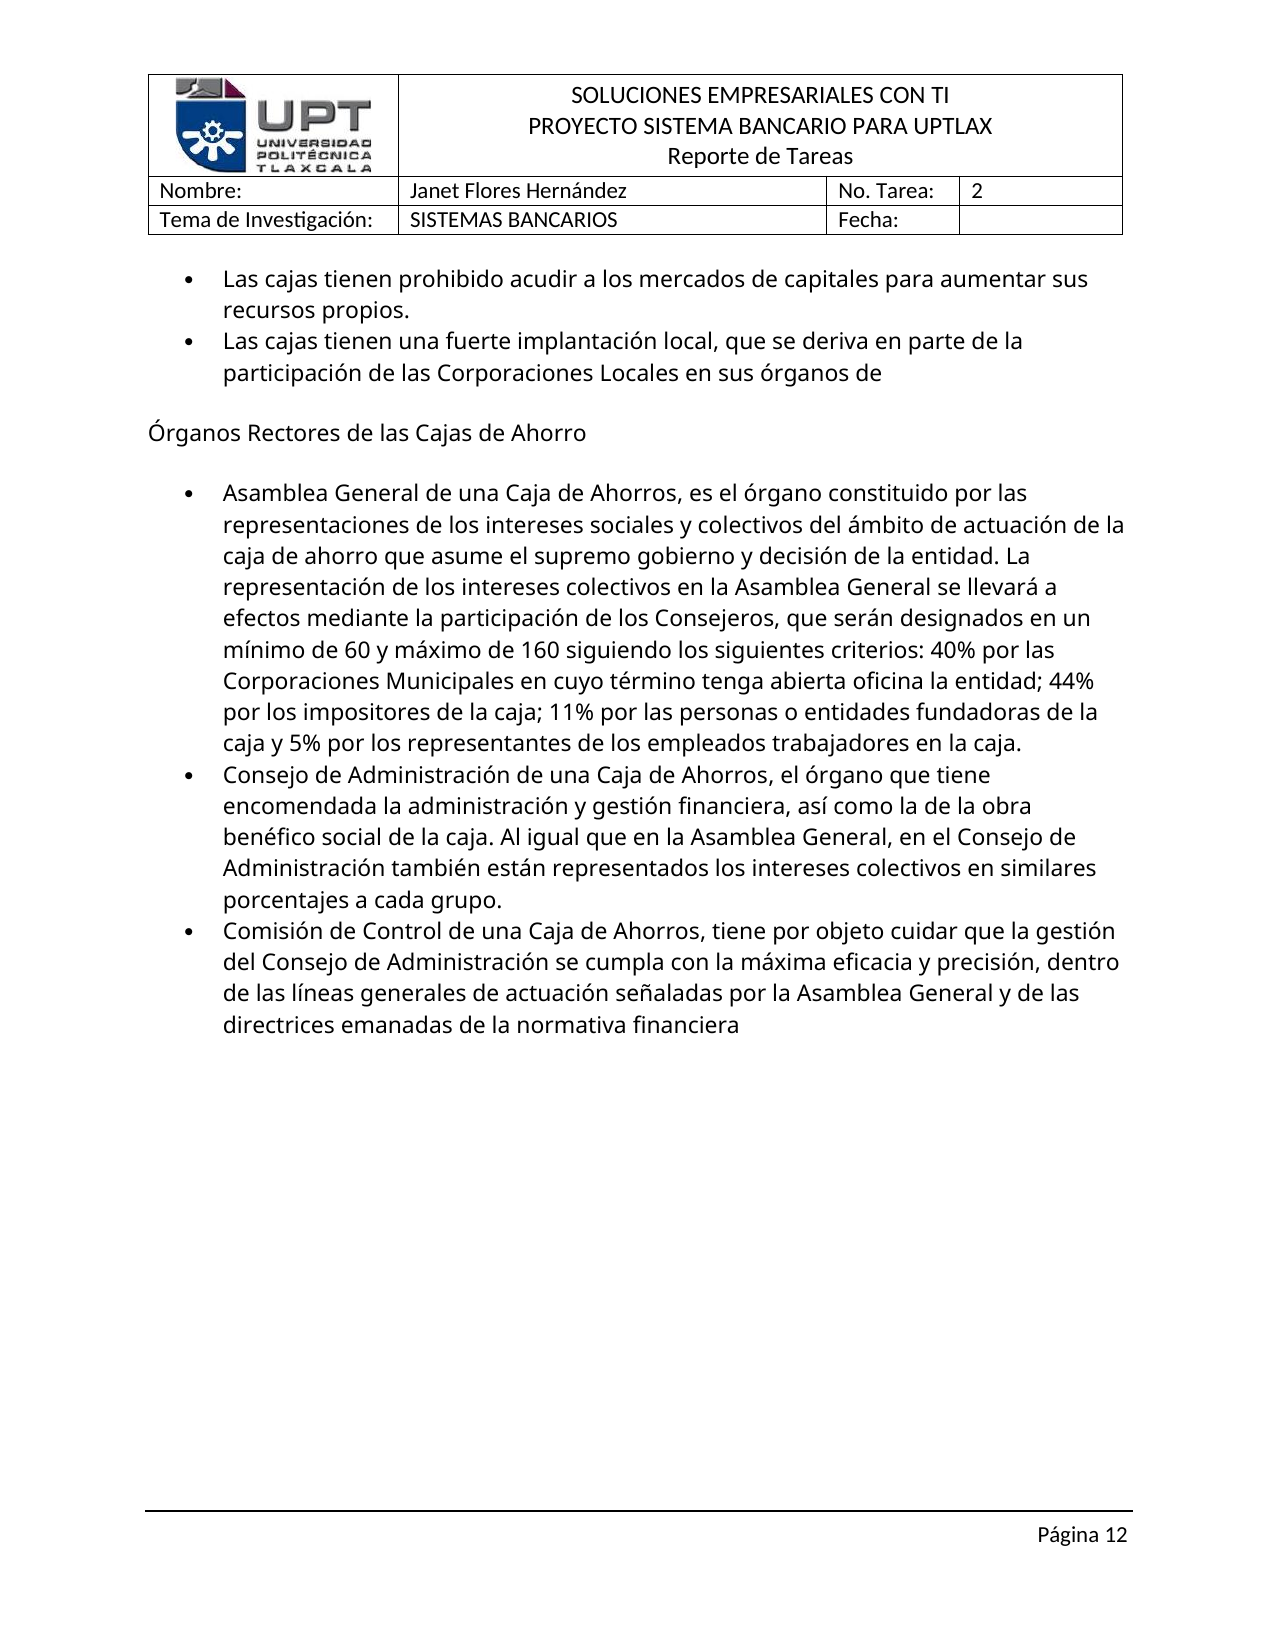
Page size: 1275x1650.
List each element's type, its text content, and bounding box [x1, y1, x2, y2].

picture [175, 77, 372, 173]
list Asamblea General de una Caja de Ahorros, es el órgano constituido por las representaciones de los intereses sociales y colectivos del ámbito de actuación de la caja de ahorro que asume el supremo gobierno y decisión de la entidad. La representación de los intereses colectivos en la Asamblea General se llevará a efectos mediante la participación de los Consejeros, que serán designados en un mínimo de 60 y máximo de 160 siguiendo los siguientes criterios: 40% por las Corporaciones Municipales en cuyo término tenga abierta oficina la entidad; 44% por los impositores de la caja; 11% por las personas o entidades fundadoras de la caja y 5% por los representantes de los empleados trabajadores en la caja. [185, 477, 1127, 758]
list Comisión de Control de una Caja de Ahorros, tiene por objeto cuidar que la gestión del Consejo de Administración se cumpla con la máxima eficacia y precisión, dentro de las líneas generales de actuación señaladas por la Asamblea General y de las directrices emanadas de la normativa financiera [185, 915, 1127, 1040]
text Órganos Rectores de las Cajas de Ahorro [148, 417, 1127, 448]
list Las cajas tienen prohibido acudir a los mercados de capitales para aumentar sus recursos propios. [185, 263, 1127, 325]
list Las cajas tienen una fuerte implantación local, que se deriva en parte de la participación de las Corporaciones Locales en sus órganos de [185, 325, 1127, 388]
list Consejo de Administración de una Caja de Ahorros, el órgano que tiene encomendada la administración y gestión financiera, así como la de la obra benéfico social de la caja. Al igual que en la Asamblea General, en el Consejo de Administración también están representados los intereses colectivos en similares porcentajes a cada grupo. [185, 758, 1127, 915]
